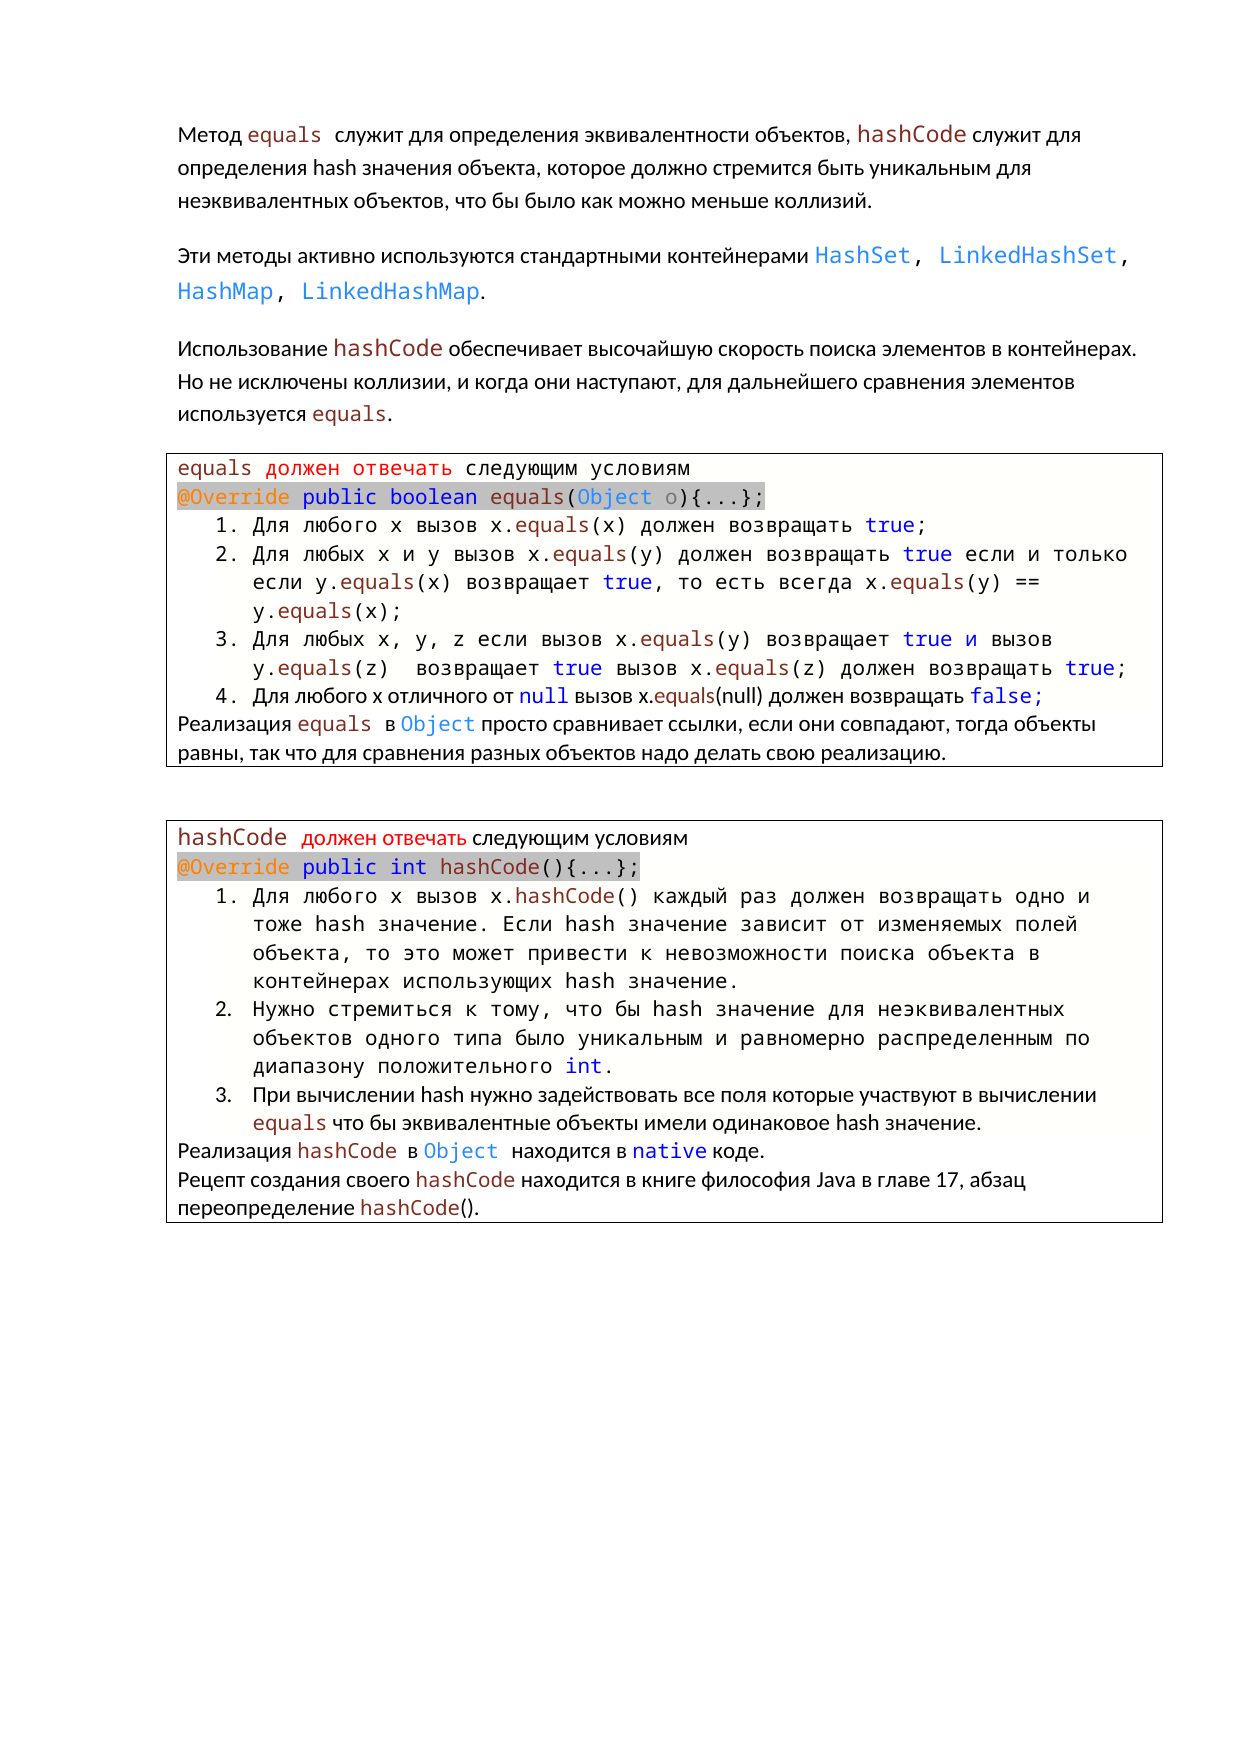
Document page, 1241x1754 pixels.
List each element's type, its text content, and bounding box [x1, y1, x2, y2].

table_header equals должен отвечать следующим условиям @Override public boolean equals(Object o){...}; Для любого x вызов x.equals(x) должен возвращать true; Для любых x и y вызов x.equals(y) должен возвращать true если и только если y.equals(x) возвращает true, то есть всегда x.equals(y) == y.equals(x); Для любых x, y, z если вызов x.equals(y) возвращает true и вызов y.equals(z) возвращает true вызов x.equals(z) должен возвращать true; Для любого x отличного от null вызов x.equals(null) должен возвращать false; Реализация equals в Object просто сравнивает ссылки, если они совпадают, тогда объекты равны, так что для сравнения разных объектов надо делать свою реализацию. [167, 454, 1162, 766]
text Метод equals служит для определения эквивалентности объектов, hashCode служит для определения hash значения объекта, которое должно стремится быть уникальным для неэквивалентных объектов, что бы было как можно меньше коллизий. [177, 118, 1152, 214]
table_header hashCode должен отвечать следующим условиям @Override public int hashCode(){...}; Для любого x вызов x.hashCode() каждый раз должен возвращать одно и тоже hash значение. Если hash значение зависит от изменяемых полей объекта, то это может привести к невозможности поиска объекта в контейнерах использующих hash значение. Нужно стремиться к тому, что бы hash значение для неэквивалентных объектов одного типа было уникальным и равномерно распределенным по диапазону положительного int. При вычислении hash нужно задействовать все поля которые участвуют в вычислении equals что бы эквивалентные объекты имели одинаковое hash значение. Реализация hashCode в Object находится в native коде. Рецепт создания своего hashCode находится в книге философия Java в главе 17, абзац переопределение hashCode(). [167, 821, 1162, 1222]
text Эти методы активно используются стандартными контейнерами HashSet, LinkedHashSet, HashMap, LinkedHashMap. [177, 239, 1152, 306]
text Использование hashCode обеспечивает высочайшую скорость поиска элементов в контейнерах. Но не исключены коллизии, и когда они наступают, для дальнейшего сравнения элементов используется equals. [177, 331, 1152, 427]
